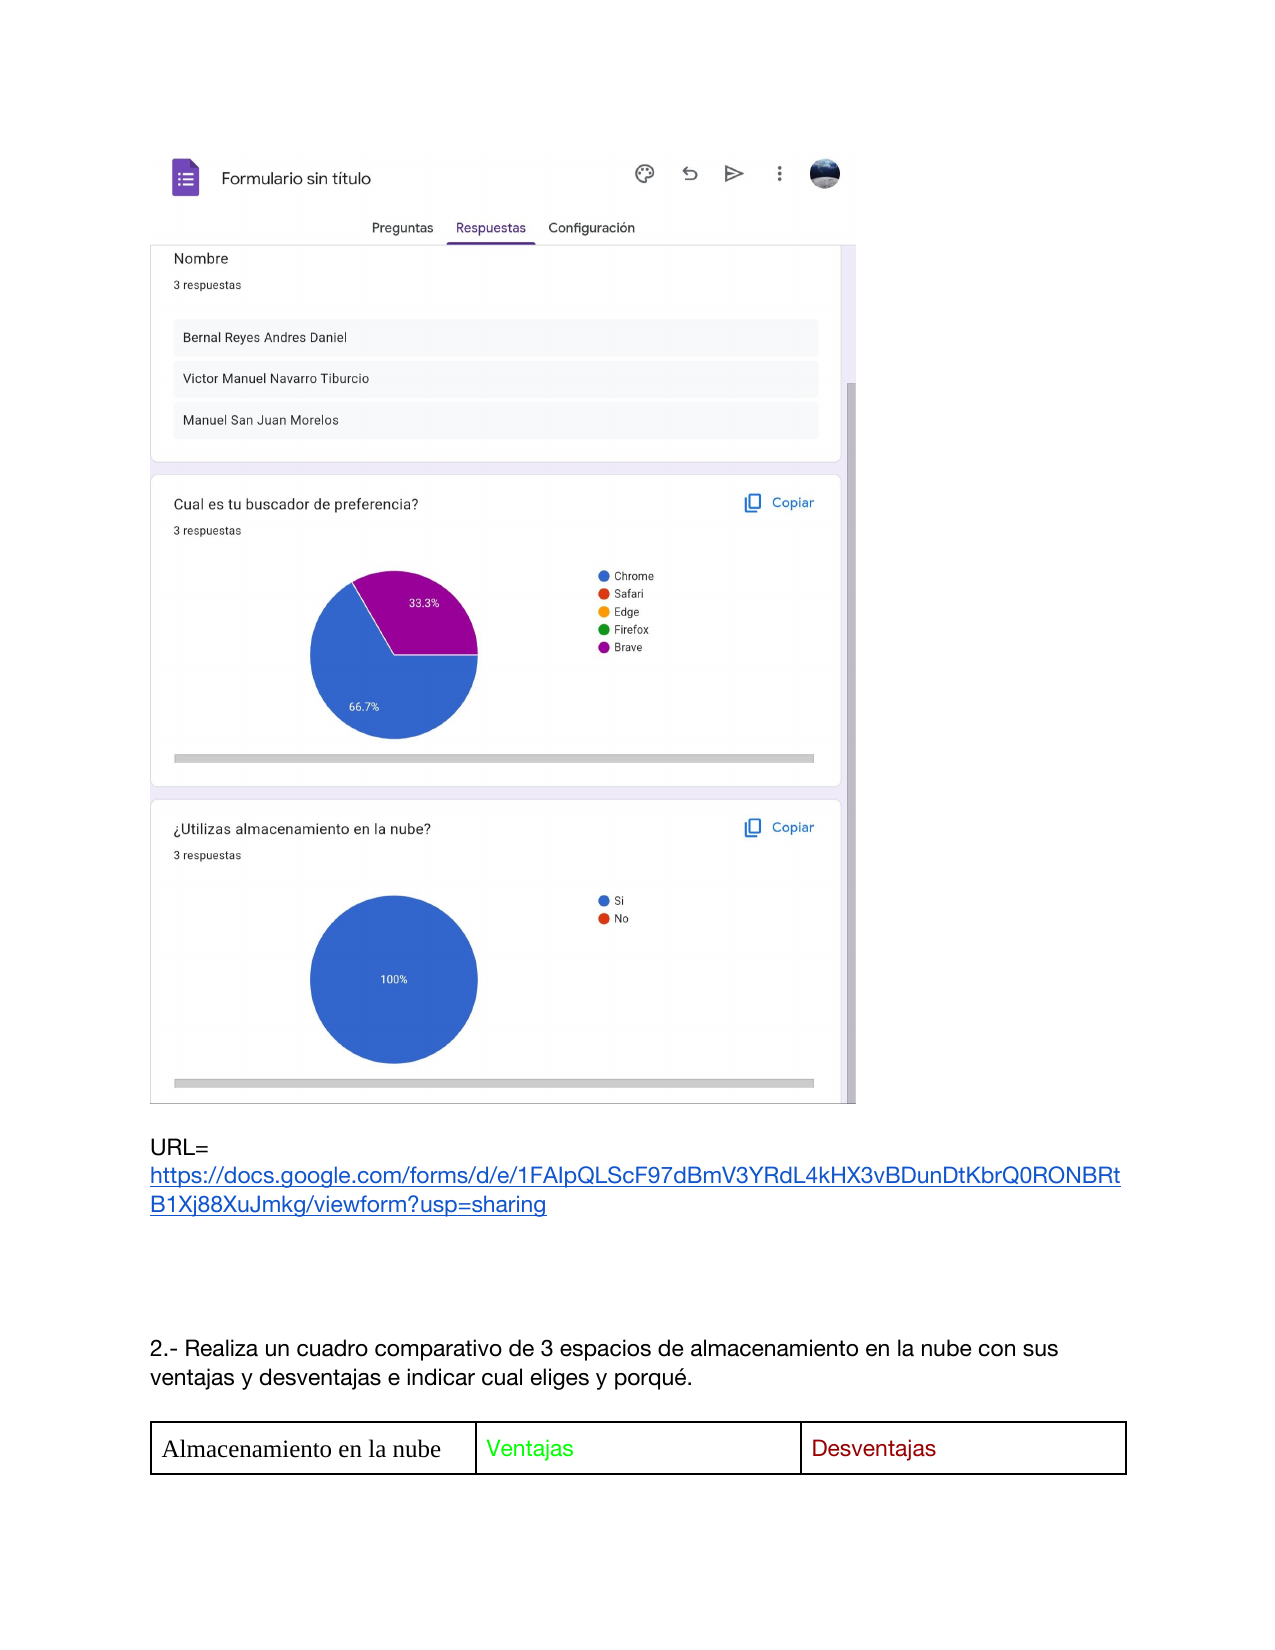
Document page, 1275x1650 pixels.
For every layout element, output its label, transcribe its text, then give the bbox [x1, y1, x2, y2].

picture [150, 150, 856, 1104]
text 2.- Realiza un cuadro comparativo de 3 espacios de almacenamiento en la nube con sus ventajas y desventajas e indicar cual eliges y porqué. [150, 1334, 1125, 1392]
text URL= https://docs.google.com/forms/d/e/1FAIpQLScF97dBmV3YRdL4kHX3vBDunDtKbrQ0RONBRtB1Xj88XuJmkg/viewform?usp=sharing [150, 1133, 1125, 1219]
